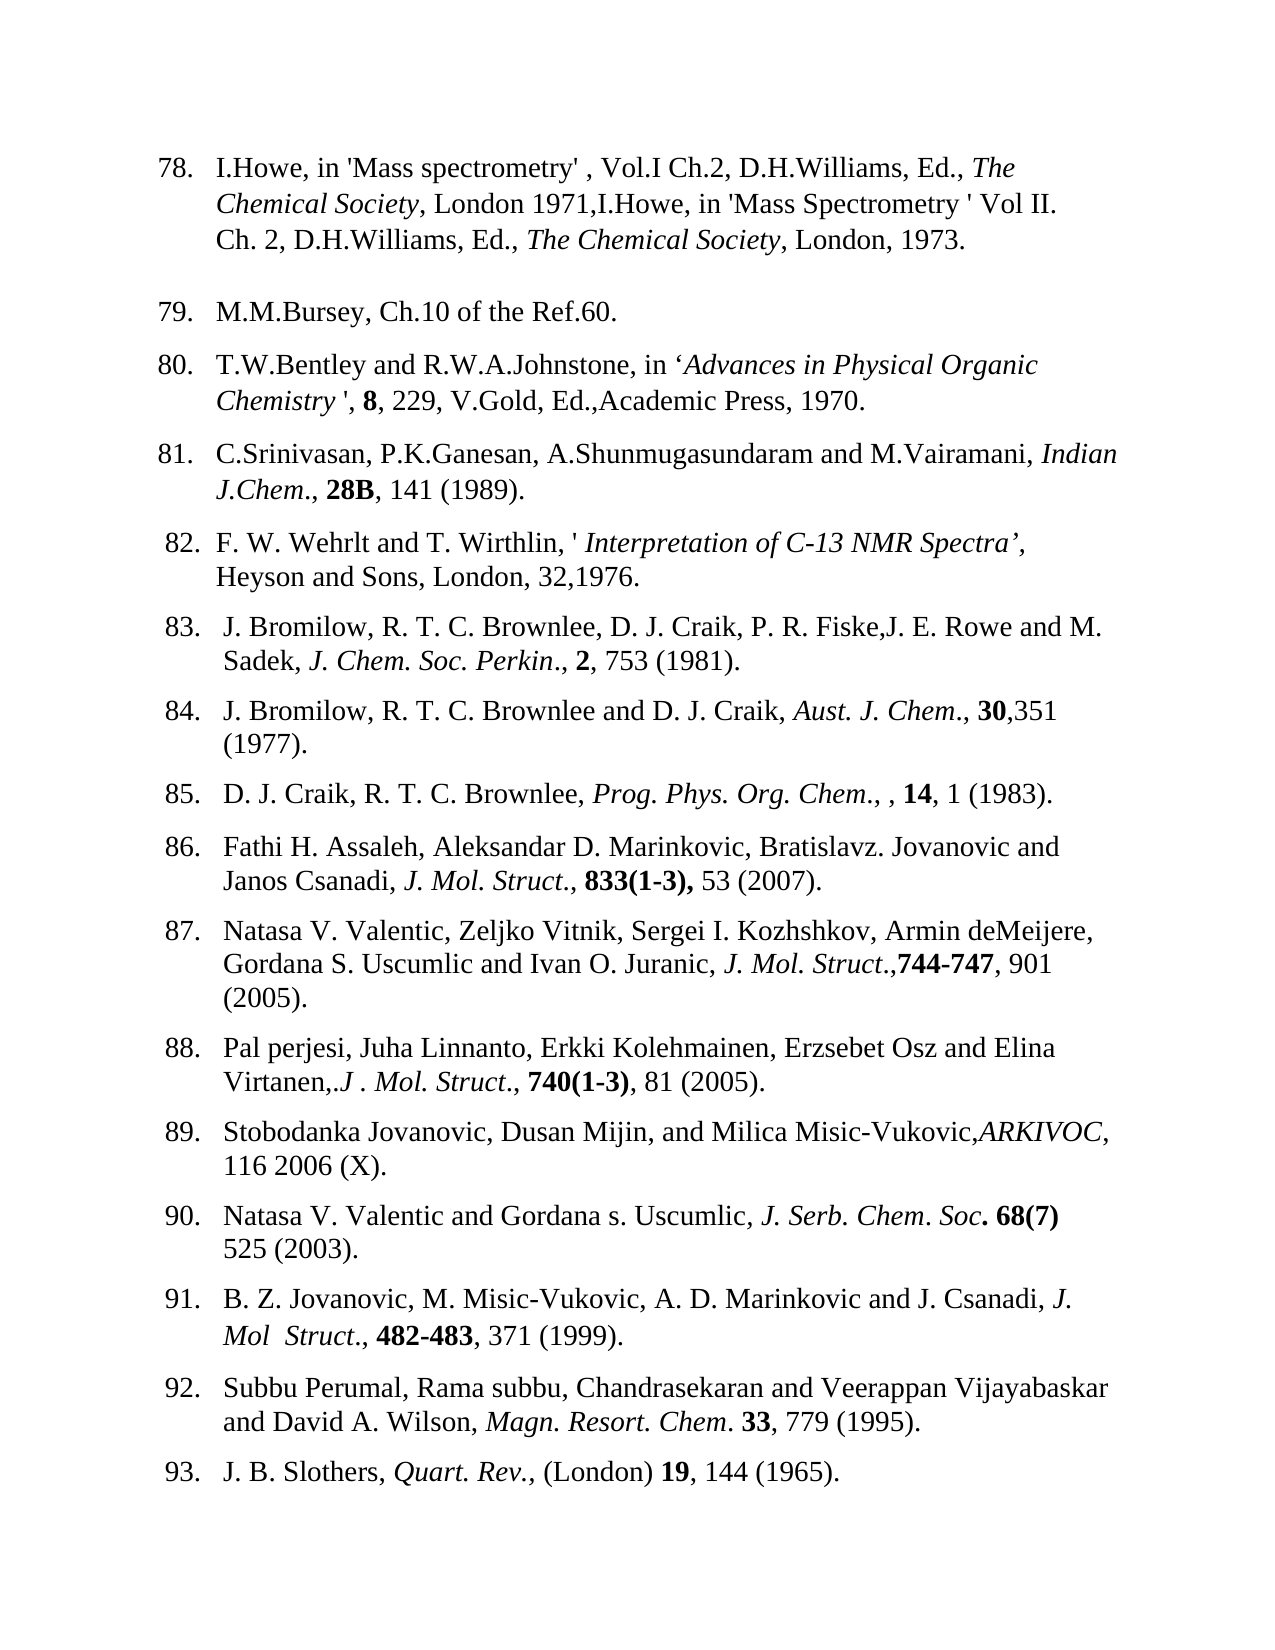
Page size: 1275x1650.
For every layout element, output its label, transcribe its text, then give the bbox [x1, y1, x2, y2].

text Ch. 2, D.H.Williams, Ed., The Chemical Society, London, 1973. [150, 222, 1125, 256]
text 80. T.W.Bentley and R.W.A.Johnstone, in ‘Advances in Physical Organic [150, 347, 1125, 381]
text 78. I.Howe, in 'Mass spectrometry' , Vol.I Ch.2, D.H.Williams, Ed., The [150, 150, 1125, 183]
text Mol Struct., 482-483, 371 (1999). [150, 1318, 1125, 1351]
text 85. D. J. Craik, R. T. C. Brownlee, Prog. Phys. Org. Chem., , 14, 1 (1983). [150, 777, 1125, 810]
text 116 2006 (X). [150, 1148, 1125, 1181]
text (2005). [150, 980, 1125, 1014]
text 84. J. Bromilow, R. T. C. Brownlee and D. J. Craik, Aust. J. Chem., 30,351 [150, 693, 1125, 726]
text and David A. Wilson, Magn. Resort. Chem. 33, 779 (1995). [150, 1404, 1125, 1438]
text Gordana S. Uscumlic and Ivan O. Juranic, J. Mol. Struct.,744-747, 901 [150, 947, 1125, 980]
text 83. J. Bromilow, R. T. C. Brownlee, D. J. Craik, P. R. Fiske,J. E. Rowe and M. [150, 609, 1125, 643]
text 79. M.M.Bursey, Ch.10 of the Ref.60. [150, 294, 1125, 328]
text Chemistry ', 8, 229, V.Gold, Ed.,Academic Press, 1970. [150, 383, 1125, 417]
text 87. Natasa V. Valentic, Zeljko Vitnik, Sergei I. Kozhshkov, Armin deMeijere, [150, 913, 1125, 947]
text (1977). [150, 726, 1125, 760]
text 82. F. W. Wehrlt and T. Wirthlin, ' Interpretation of C-13 NMR Spectra’, [150, 525, 1125, 559]
text 86. Fathi H. Assaleh, Aleksandar D. Marinkovic, Bratislavz. Jovanovic and [150, 829, 1125, 863]
text 91. B. Z. Jovanovic, M. Misic-Vukovic, A. D. Marinkovic and J. Csanadi, J. [150, 1282, 1125, 1315]
text 90. Natasa V. Valentic and Gordana s. Uscumlic, J. Serb. Chem. Soc. 68(7) [150, 1198, 1125, 1231]
text 88. Pal perjesi, Juha Linnanto, Erkki Kolehmainen, Erzsebet Osz and Elina [150, 1030, 1125, 1064]
text J.Chem., 28B, 141 (1989). [150, 472, 1125, 506]
text Sadek, J. Chem. Soc. Perkin., 2, 753 (1981). [150, 643, 1125, 676]
text Chemical Society, London 1971,I.Howe, in 'Mass Spectrometry ' Vol II. [150, 186, 1125, 220]
text 92. Subbu Perumal, Rama subbu, Chandrasekaran and Veerappan Vijayabaskar [150, 1371, 1125, 1404]
text 93. J. B. Slothers, Quart. Rev., (London) 19, 144 (1965). [150, 1454, 1125, 1488]
text Heyson and Sons, London, 32,1976. [150, 559, 1125, 592]
text 89. Stobodanka Jovanovic, Dusan Mijin, and Milica Misic-Vukovic,ARKIVOC, [150, 1114, 1125, 1148]
text 81. C.Srinivasan, P.K.Ganesan, A.Shunmugasundaram and M.Vairamani, Indian [150, 436, 1125, 470]
text 525 (2003). [150, 1231, 1125, 1265]
text Janos Csanadi, J. Mol. Struct., 833(1-3), 53 (2007). [150, 863, 1125, 896]
text Virtanen,.J . Mol. Struct., 740(1-3), 81 (2005). [150, 1064, 1125, 1097]
